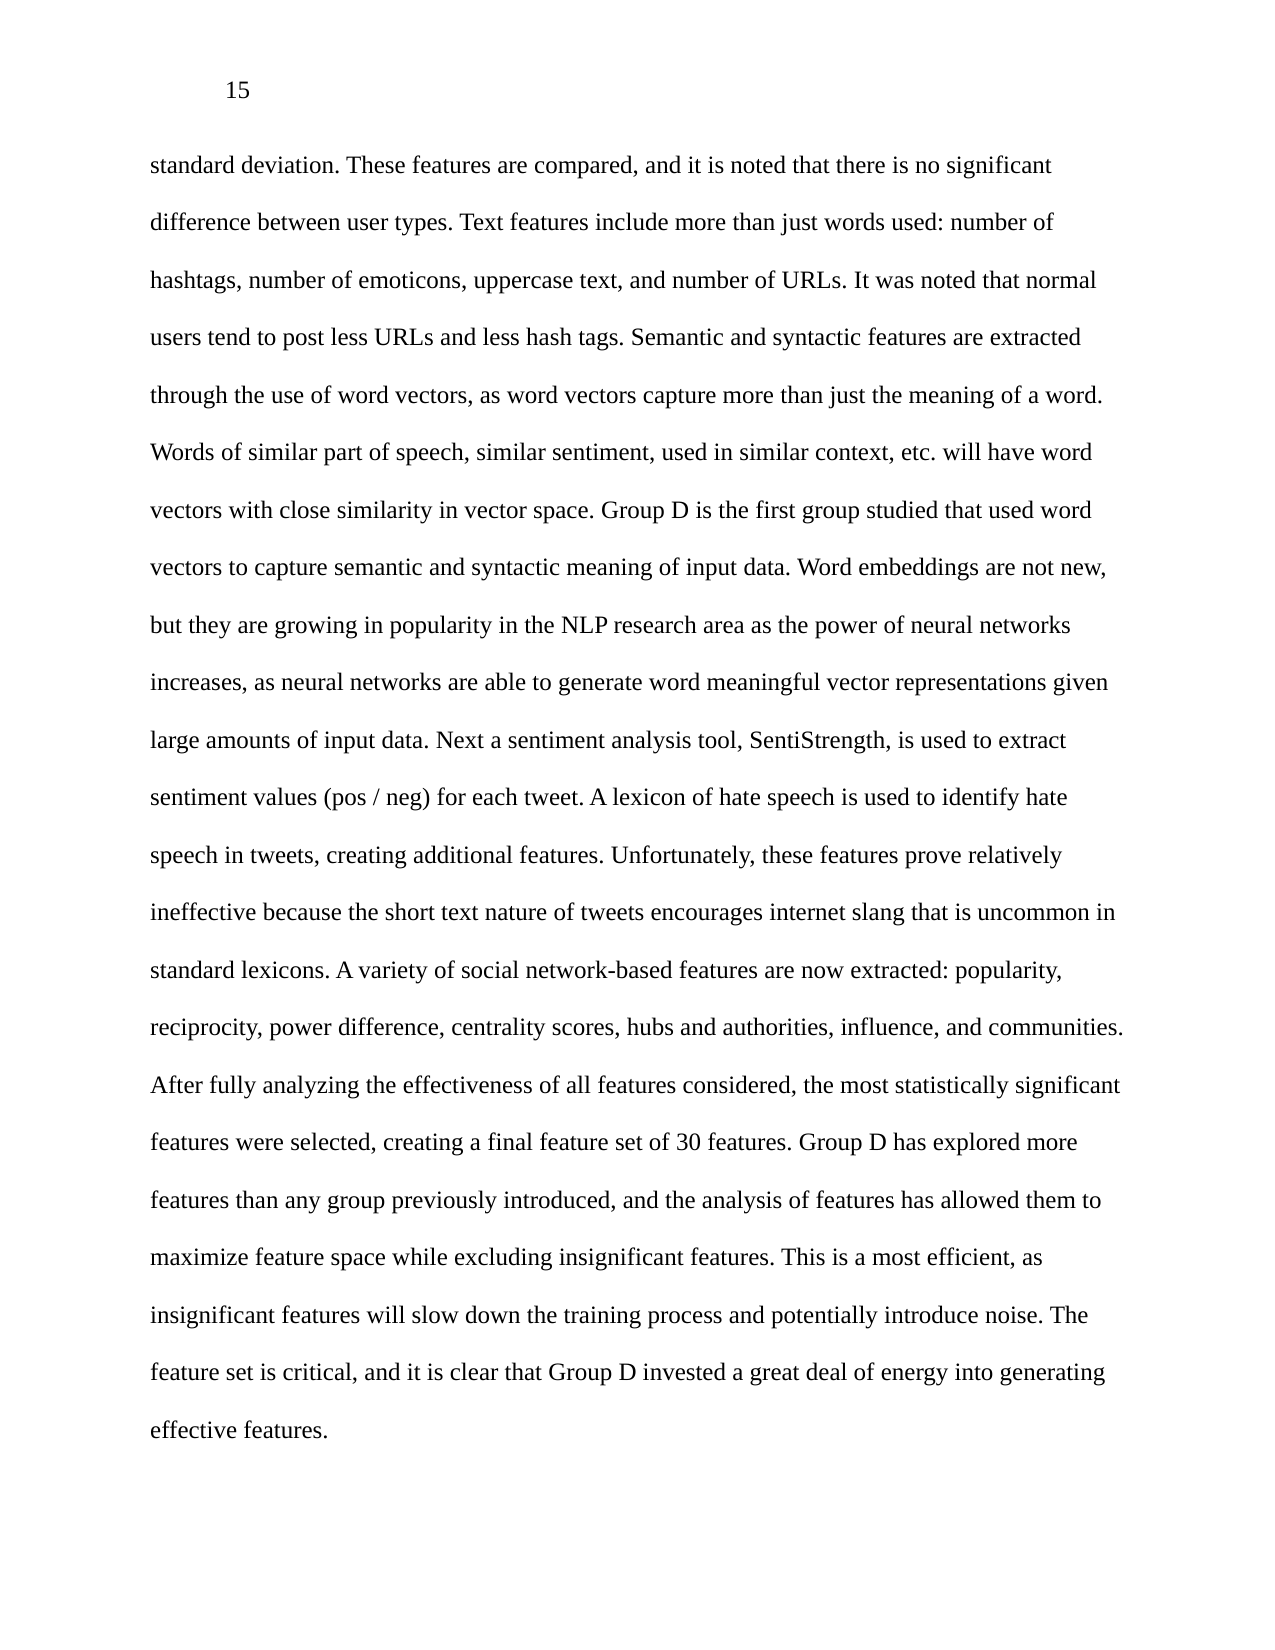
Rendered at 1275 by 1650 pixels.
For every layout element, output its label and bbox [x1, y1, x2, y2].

text [150, 150, 1125, 1444]
